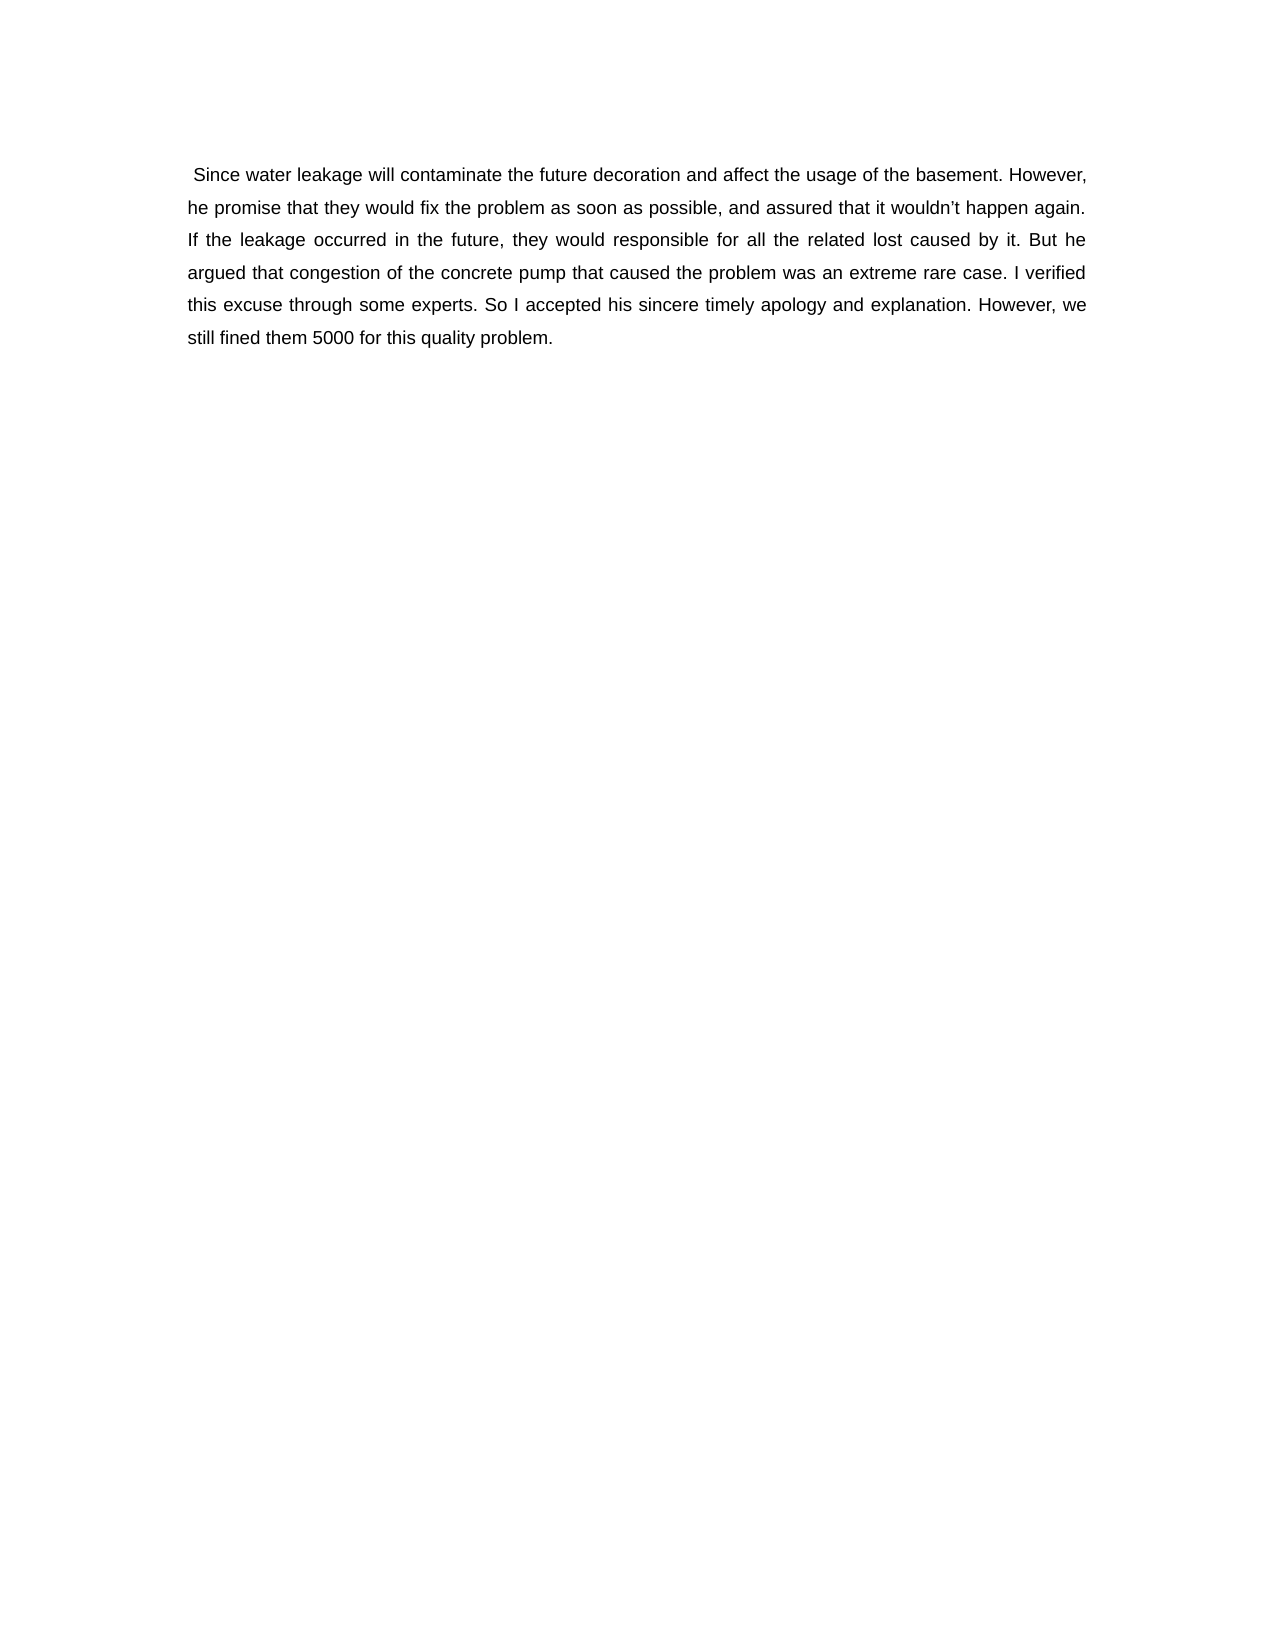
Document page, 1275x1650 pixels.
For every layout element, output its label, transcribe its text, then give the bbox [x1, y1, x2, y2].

text Since water leakage will contaminate the future decoration and affect the usage of the basement. However, he promise that they would fix the problem as soon as possible, and assured that it wouldn’t happen again. If the leakage occurred in the future, they would responsible for all the related lost caused by it. But he argued that congestion of the concrete pump that caused the problem was an extreme rare case. I verified this excuse through some experts. So I accepted his sincere timely apology and explanation. However, we still fined them 5000 for this quality problem. [187, 159, 1087, 354]
